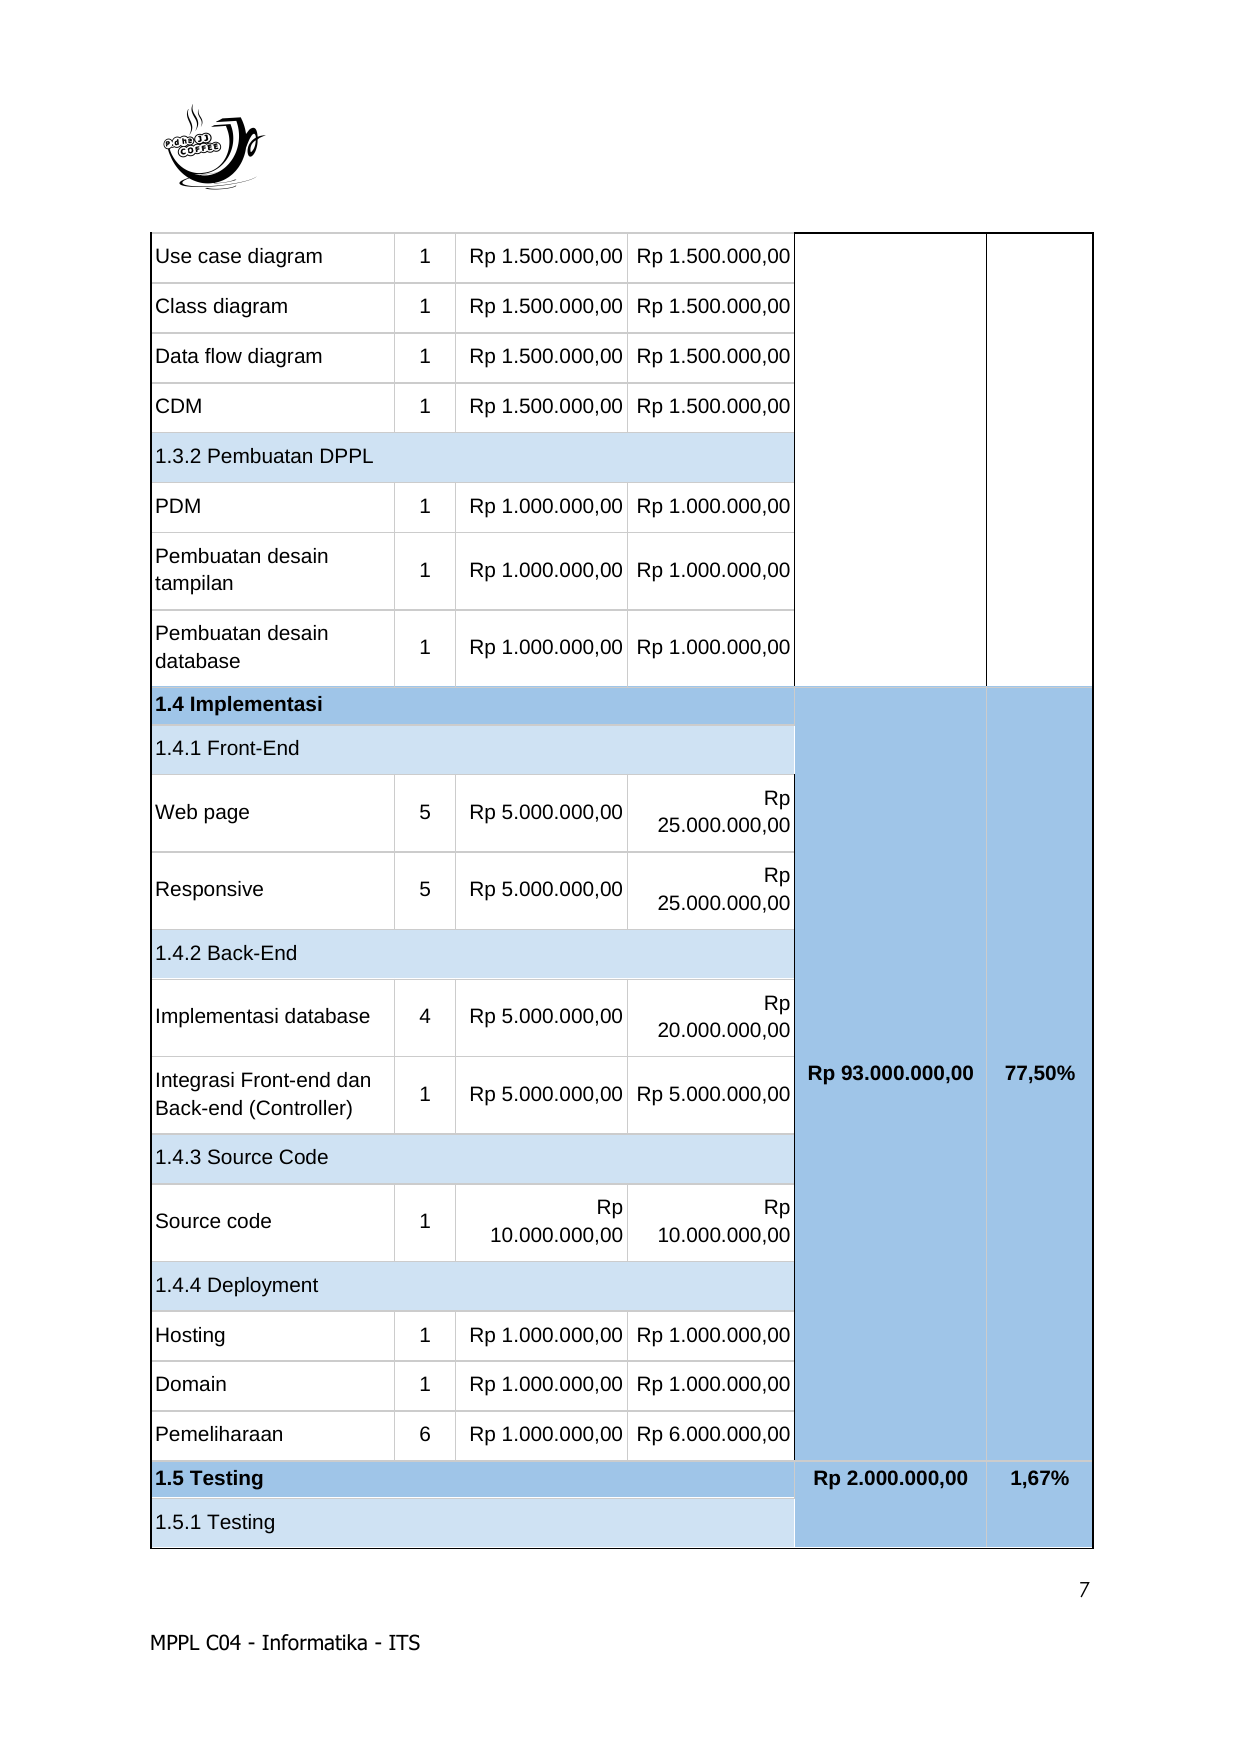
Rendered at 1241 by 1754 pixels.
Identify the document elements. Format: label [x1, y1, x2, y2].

picture [150, 85, 273, 208]
